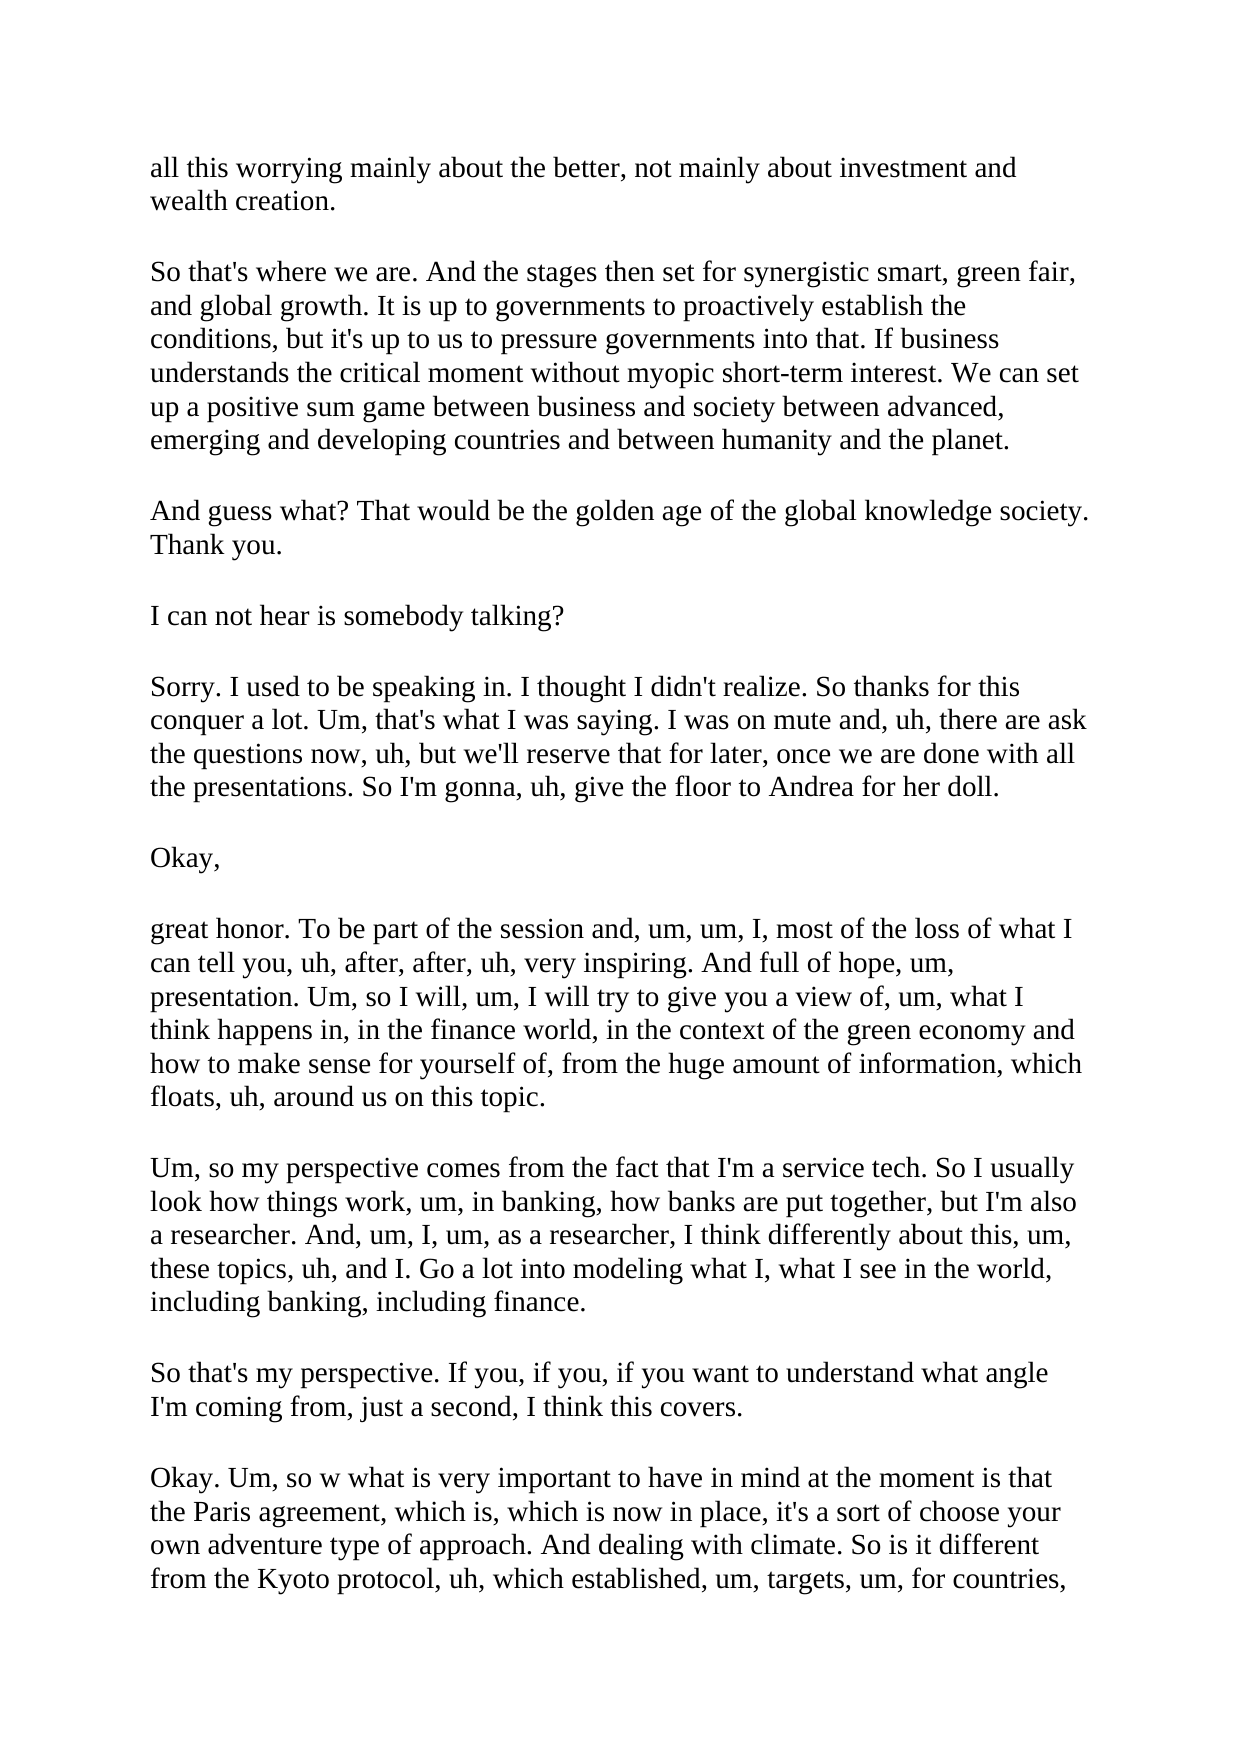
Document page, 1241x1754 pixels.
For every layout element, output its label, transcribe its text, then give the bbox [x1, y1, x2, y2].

text Okay, [150, 841, 1090, 874]
text So that's where we are. And the stages then set for synergistic smart, green fair, and global growth. It is up to governments to proactively establish the conditions, but it's up to us to pressure governments into that. If business understands the critical moment without myopic short-term interest. We can set up a positive sum game between business and society between advanced, emerging and developing countries and between humanity and the planet. [150, 254, 1090, 456]
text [150, 150, 1090, 217]
text And guess what? That would be the golden age of the global knowledge society. Thank you. [150, 493, 1090, 560]
text great honor. To be part of the session and, um, um, I, most of the loss of what I can tell you, uh, after, after, uh, very inspiring. And full of hope, um, presentation. Um, so I will, um, I will try to give you a view of, um, what I think happens in, in the finance world, in the context of the green economy and how to make sense for yourself of, from the huge amount of information, which floats, uh, around us on this topic. [150, 912, 1090, 1113]
text Um, so my perspective comes from the fact that I'm a service tech. So I usually look how things work, um, in banking, how banks are put together, but I'm also a researcher. And, um, I, um, as a researcher, I think differently about this, um, these topics, uh, and I. Go a lot into modeling what I, what I see in the world, including banking, including finance. [150, 1150, 1090, 1318]
text Sorry. I used to be speaking in. I thought I didn't realize. So thanks for this conquer a lot. Um, that's what I was saying. I was on mute and, uh, there are ask the questions now, uh, but we'll reserve that for later, once we are done with all the presentations. So I'm gonna, uh, give the floor to Andrea for her doll. [150, 669, 1090, 803]
text I can not hear is somebody talking? [150, 598, 1090, 631]
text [150, 1460, 1090, 1594]
text So that's my perspective. If you, if you, if you want to understand what angle I'm coming from, just a second, I think this covers. [150, 1356, 1090, 1423]
